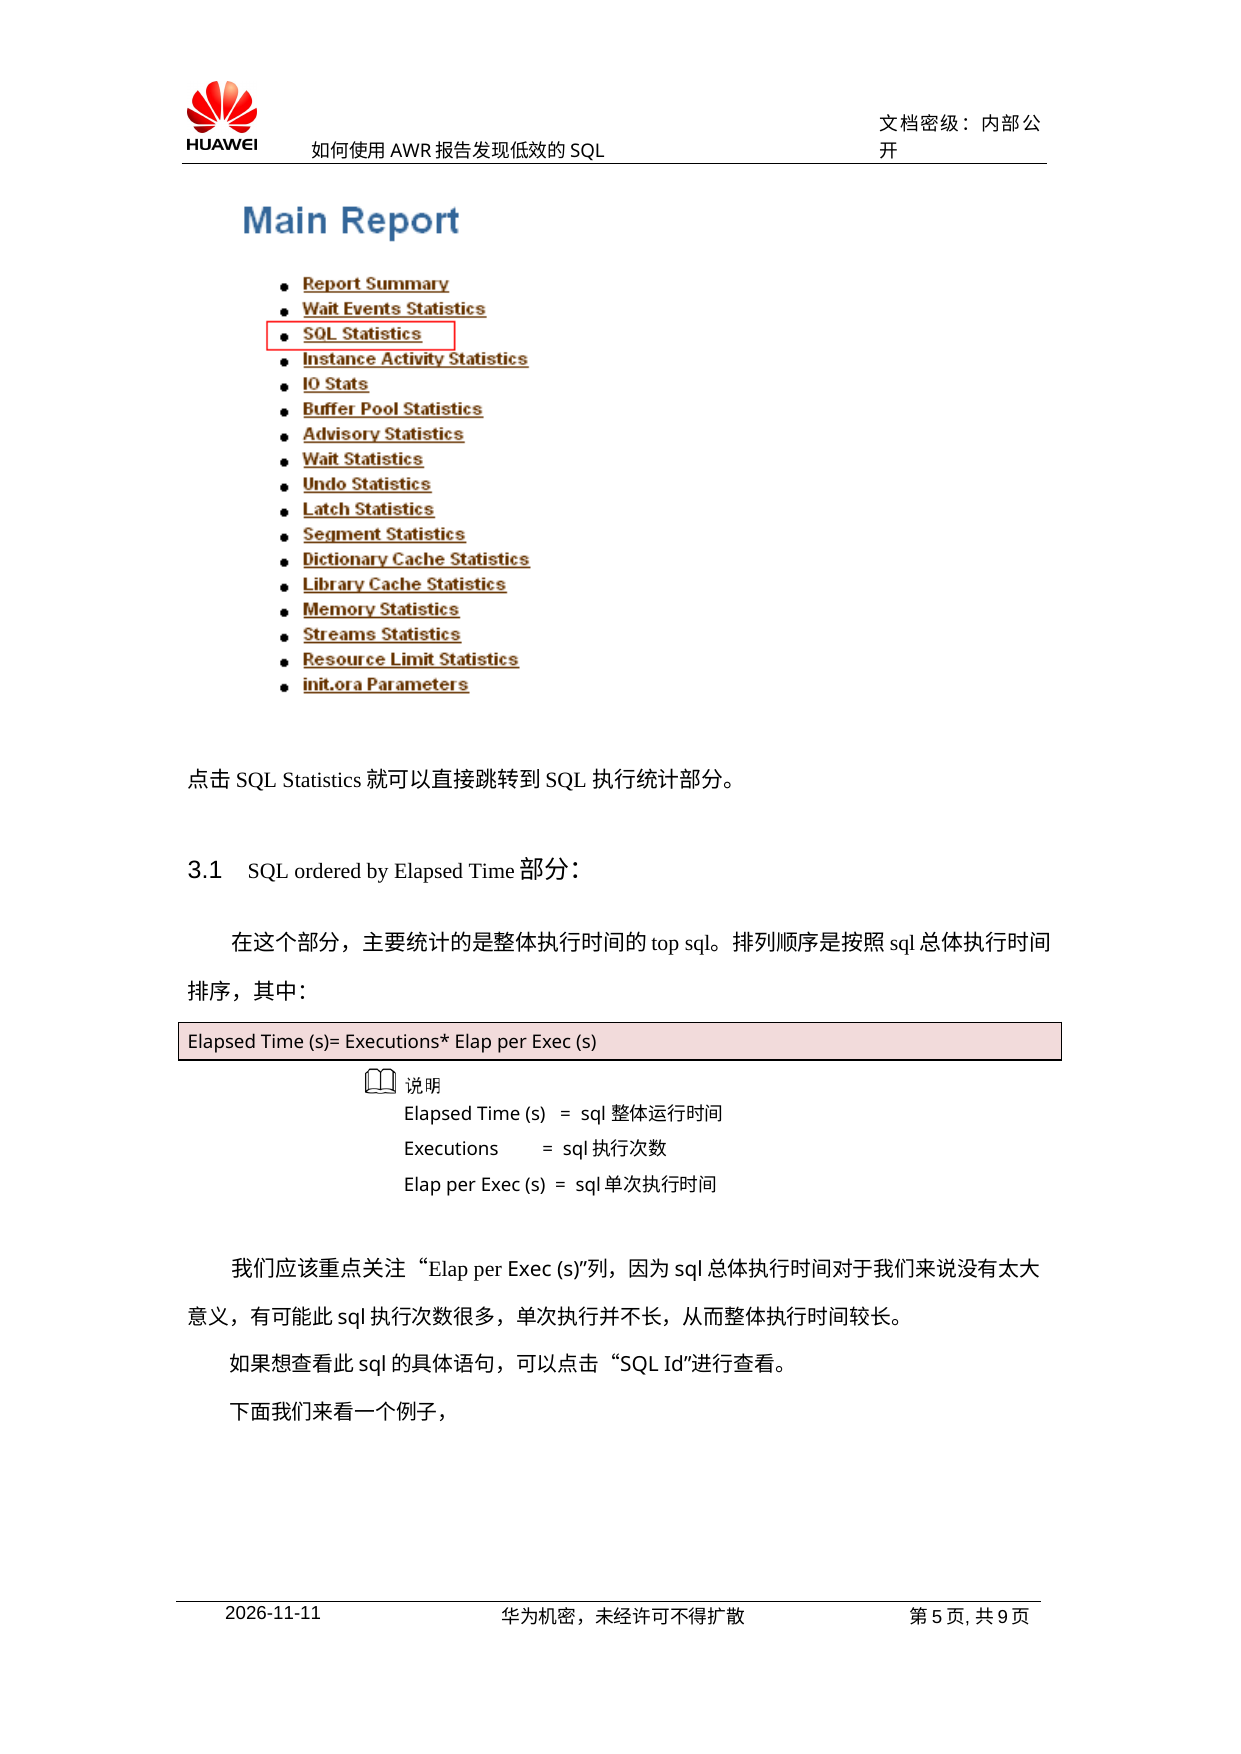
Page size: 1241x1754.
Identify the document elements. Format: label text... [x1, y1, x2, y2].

picture [229, 196, 573, 725]
text 点击SQL Statistics就可以直接跳转到SQL 执行统计部分。 [187, 761, 1053, 794]
text Elapsed Time (s)= Executions* Elap per Exec (s) [179, 1023, 1061, 1059]
text Elap per Exec (s) = sql单次执行时间 [404, 1169, 1053, 1197]
text 下面我们来看一个例子， [187, 1394, 1053, 1427]
text Elapsed Time (s) = sql 整体运行时间 [404, 1098, 1053, 1126]
text 如果想查看此sql的具体语句，可以点击“SQL Id”进行查看。 [187, 1347, 1053, 1379]
picture [187, 81, 257, 150]
text 我们应该重点关注“Elap per Exec (s)”列，因为sql总体执行时间对于我们来说没有太大意义，有可能此sql执行次数很多，单次执行并不长，从而整体执行时间较长。 [187, 1250, 1053, 1331]
subtitle SQL ordered by Elapsed Time部分： [187, 835, 1053, 900]
text Executions = sql执行次数 [404, 1134, 1053, 1161]
picture [364, 1068, 440, 1094]
text 在这个部分，主要统计的是整体执行时间的top sql。排列顺序是按照sql总体执行时间排序，其中： [187, 925, 1053, 1006]
